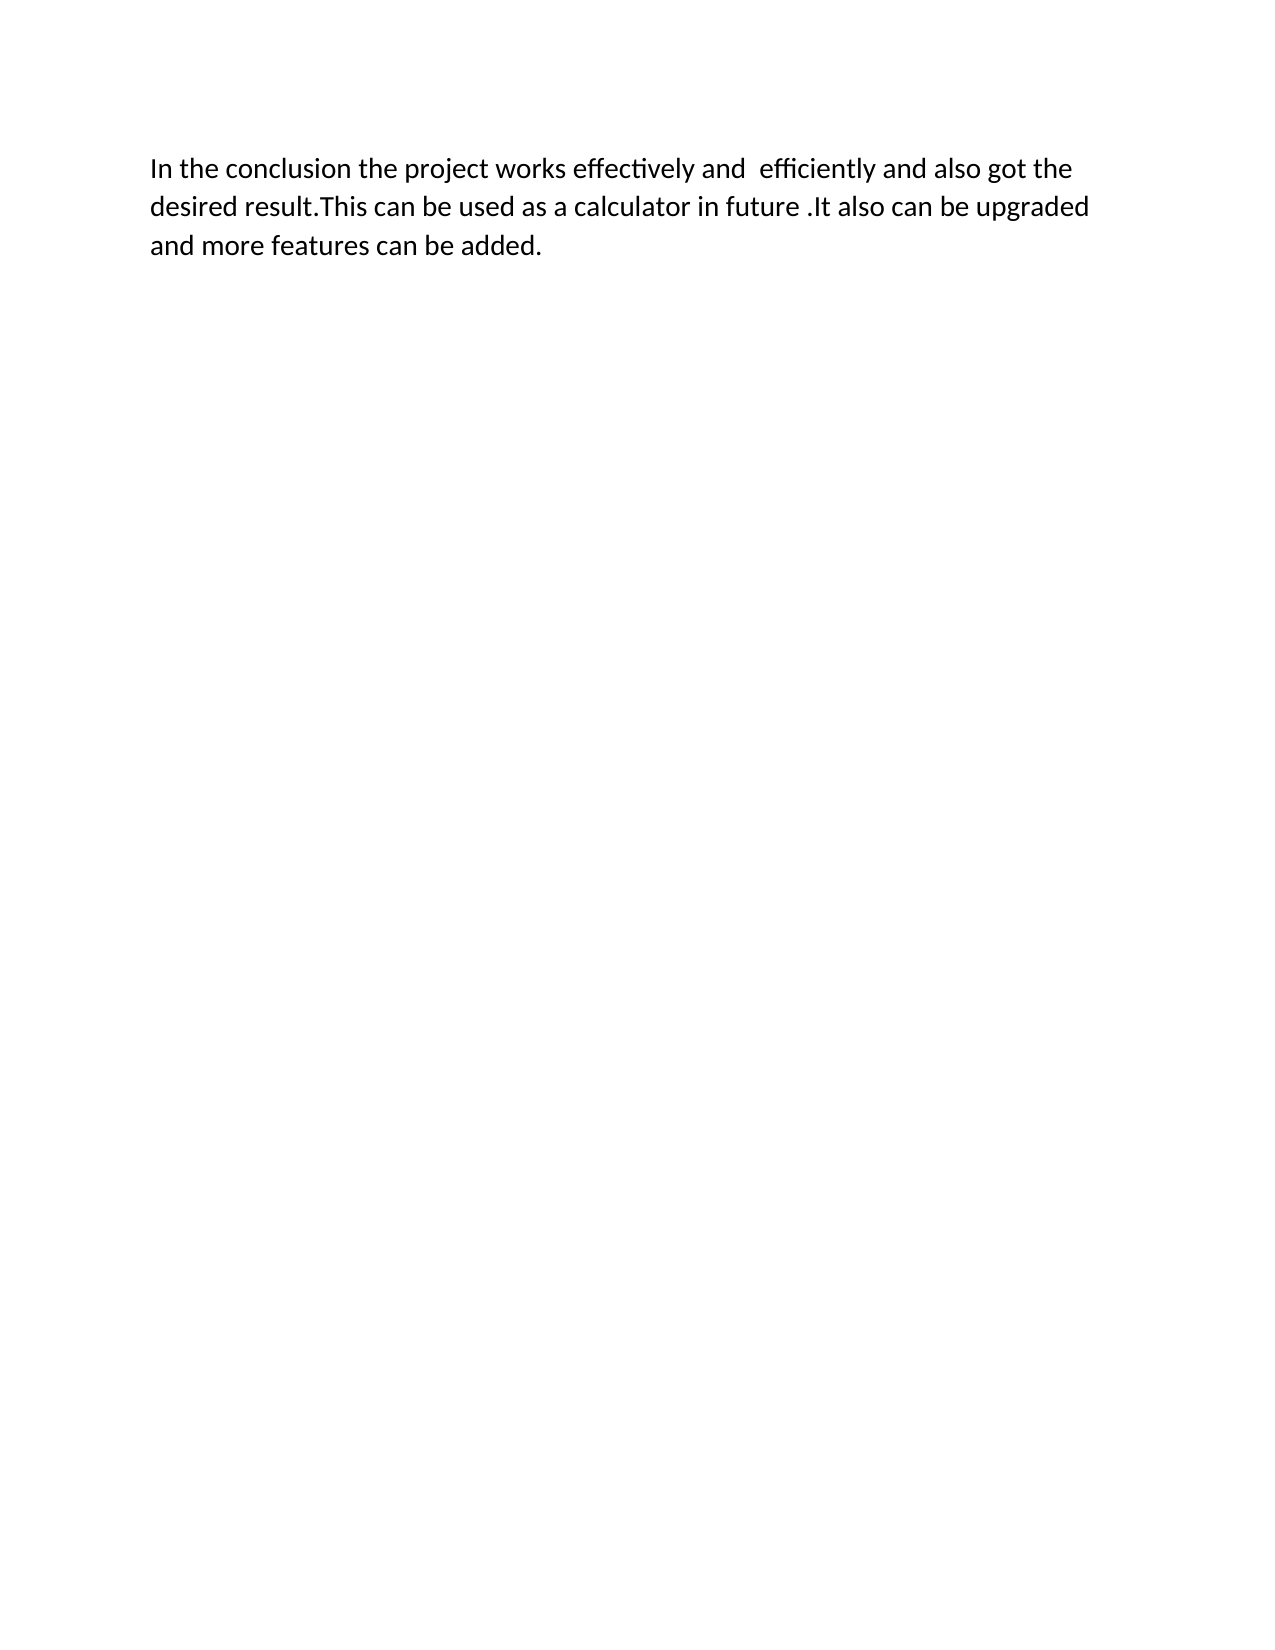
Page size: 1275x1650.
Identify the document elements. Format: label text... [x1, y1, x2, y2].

text In the conclusion the project works effectively and efficiently and also got the desired result.This can be used as a calculator in future .It also can be upgraded and more features can be added. [150, 150, 1125, 262]
